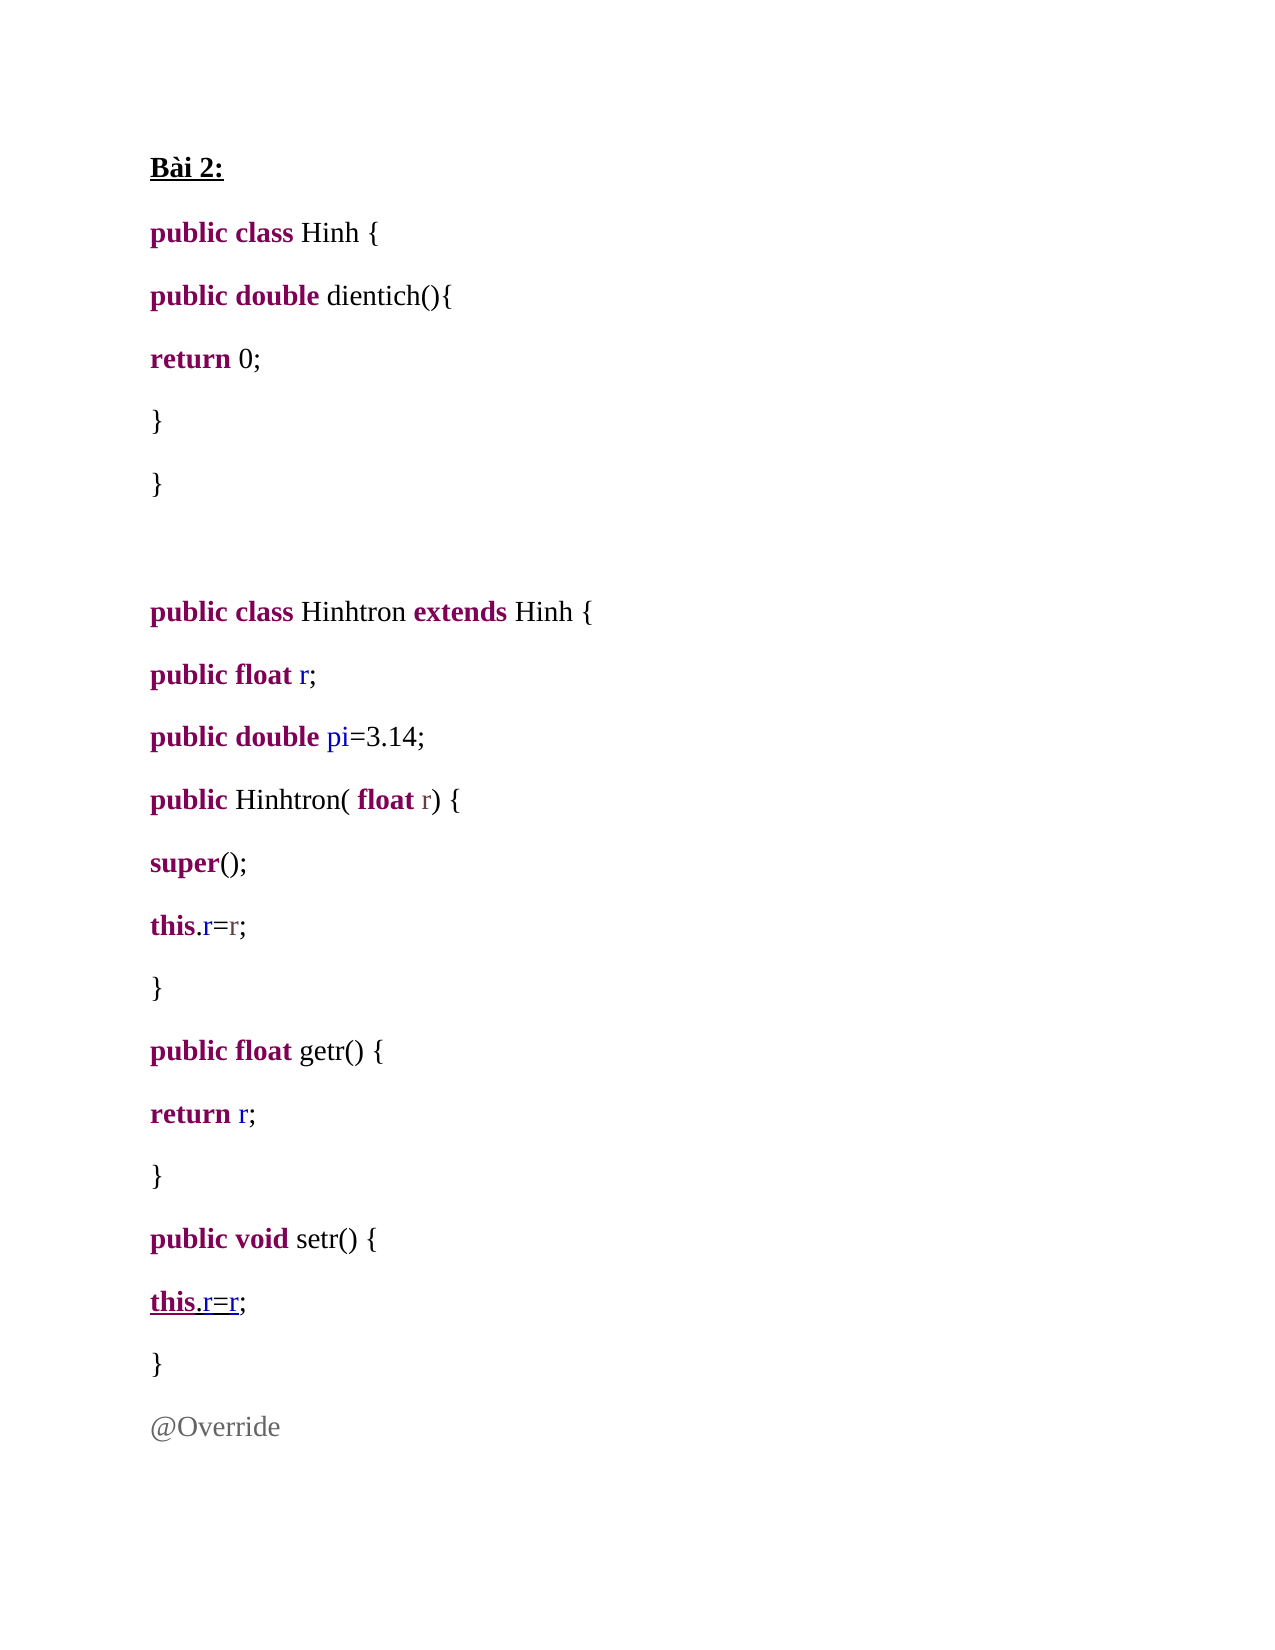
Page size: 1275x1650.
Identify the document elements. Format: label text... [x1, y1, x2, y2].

text } [150, 403, 1125, 437]
text } [150, 970, 1125, 1004]
text public class Hinhtron extends Hinh { [150, 594, 1125, 628]
text this.r=r; [150, 1284, 1125, 1317]
text public double pi=3.14; [150, 719, 1125, 753]
text } [150, 1347, 1125, 1380]
text return 0; [150, 341, 1125, 374]
text public class Hinh { [150, 215, 1125, 249]
text public float r; [150, 657, 1125, 690]
text public void setr() { [150, 1221, 1125, 1255]
text @Override [150, 1409, 1125, 1443]
text Bài 2: [150, 150, 1125, 183]
text return r; [150, 1096, 1125, 1129]
text public Hinhtron( float r) { [150, 782, 1125, 816]
text super(); [150, 845, 1125, 878]
text public float getr() { [150, 1033, 1125, 1067]
text this.r=r; [150, 908, 1125, 941]
text } [150, 466, 1125, 500]
text public double dientich(){ [150, 278, 1125, 312]
text } [150, 1158, 1125, 1192]
